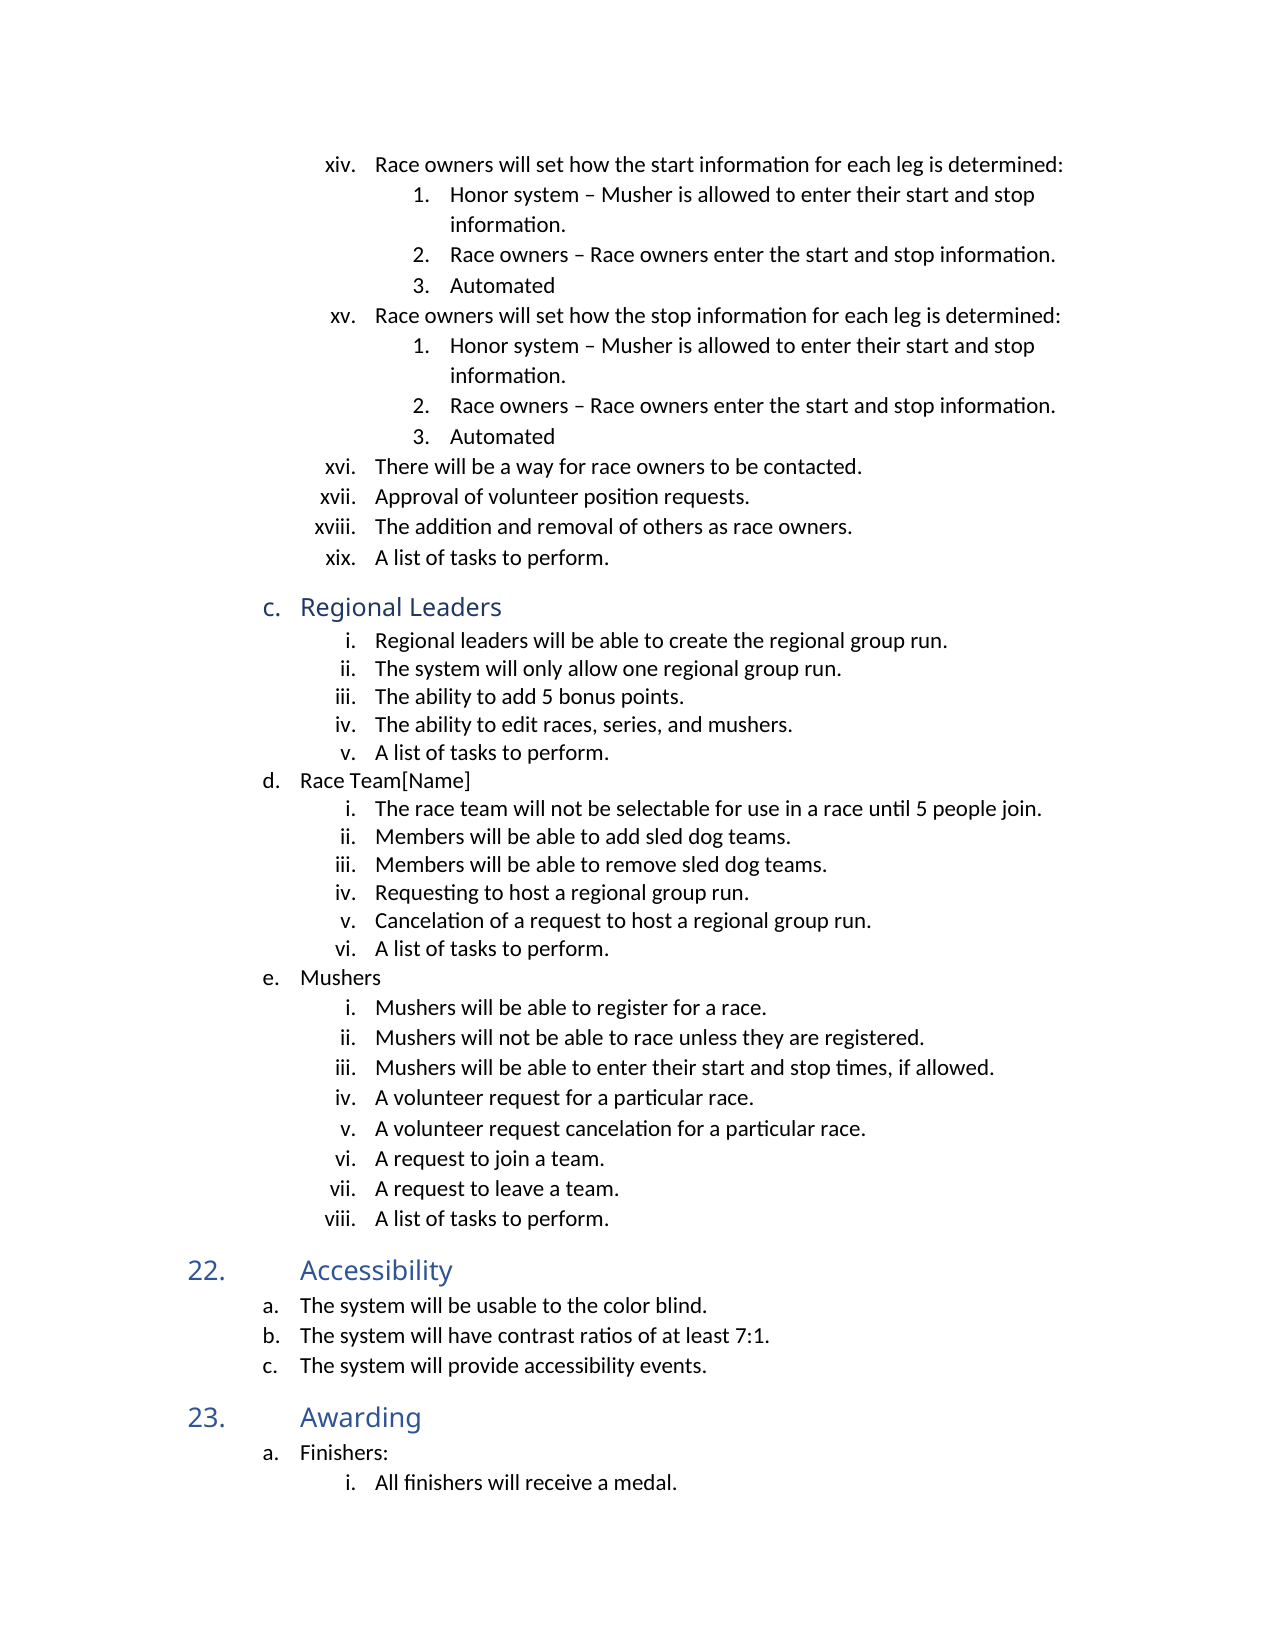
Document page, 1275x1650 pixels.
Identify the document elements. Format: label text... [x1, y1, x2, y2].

list All finishers will receive a medal. [356, 1468, 1125, 1496]
list A list of tasks to perform. [356, 1204, 1125, 1232]
subtitle Regional Leaders [262, 589, 1125, 624]
list A volunteer request cancelation for a particular race. [356, 1114, 1125, 1142]
list The system will only allow one regional group run. [356, 654, 1125, 682]
list Race owners – Race owners enter the start and stop information. [412, 392, 1125, 420]
list Cancelation of a request to host a regional group run. [356, 907, 1125, 934]
list A request to join a team. [356, 1144, 1125, 1172]
list Automated [412, 422, 1125, 450]
list The ability to edit races, series, and mushers. [356, 710, 1125, 738]
list Honor system – Musher is allowed to enter their start and stop information. [412, 180, 1125, 238]
list The system will provide accessibility events. [262, 1351, 1125, 1379]
list Honor system – Musher is allowed to enter their start and stop information. [412, 331, 1125, 389]
list A list of tasks to perform. [356, 934, 1125, 963]
list Mushers will be able to enter their start and stop times, if allowed. [356, 1053, 1125, 1081]
list Finishers: [262, 1438, 1125, 1466]
subtitle Awarding [187, 1398, 1125, 1435]
list Race owners – Race owners enter the start and stop information. [412, 241, 1125, 269]
list Approval of volunteer position requests. [356, 482, 1125, 510]
subtitle Accessibility [187, 1251, 1125, 1288]
list The ability to add 5 bonus points. [356, 682, 1125, 710]
list A list of tasks to perform. [356, 543, 1125, 571]
list The system will be usable to the color blind. [262, 1291, 1125, 1319]
list The race team will not be selectable for use in a race until 5 people join. [356, 794, 1125, 822]
list The system will have contrast ratios of at least 7:1. [262, 1321, 1125, 1349]
list Mushers will not be able to race unless they are registered. [356, 1023, 1125, 1051]
list The addition and removal of others as race owners. [356, 512, 1125, 541]
list Regional leaders will be able to create the regional group run. [356, 626, 1125, 654]
list A volunteer request for a particular race. [356, 1083, 1125, 1111]
list A list of tasks to perform. [356, 738, 1125, 766]
list There will be a way for race owners to be contacted. [356, 452, 1125, 480]
list Race owners will set how the start information for each leg is determined: [356, 150, 1125, 178]
list Members will be able to add sled dog teams. [356, 822, 1125, 851]
list Race Team[Name] [262, 766, 1125, 794]
list Race owners will set how the stop information for each leg is determined: [356, 301, 1125, 329]
list Automated [412, 271, 1125, 299]
list Mushers will be able to register for a race. [356, 993, 1125, 1021]
list Mushers [262, 963, 1125, 991]
list Requesting to host a regional group run. [356, 878, 1125, 907]
list Members will be able to remove sled dog teams. [356, 851, 1125, 878]
list A request to leave a team. [356, 1174, 1125, 1202]
